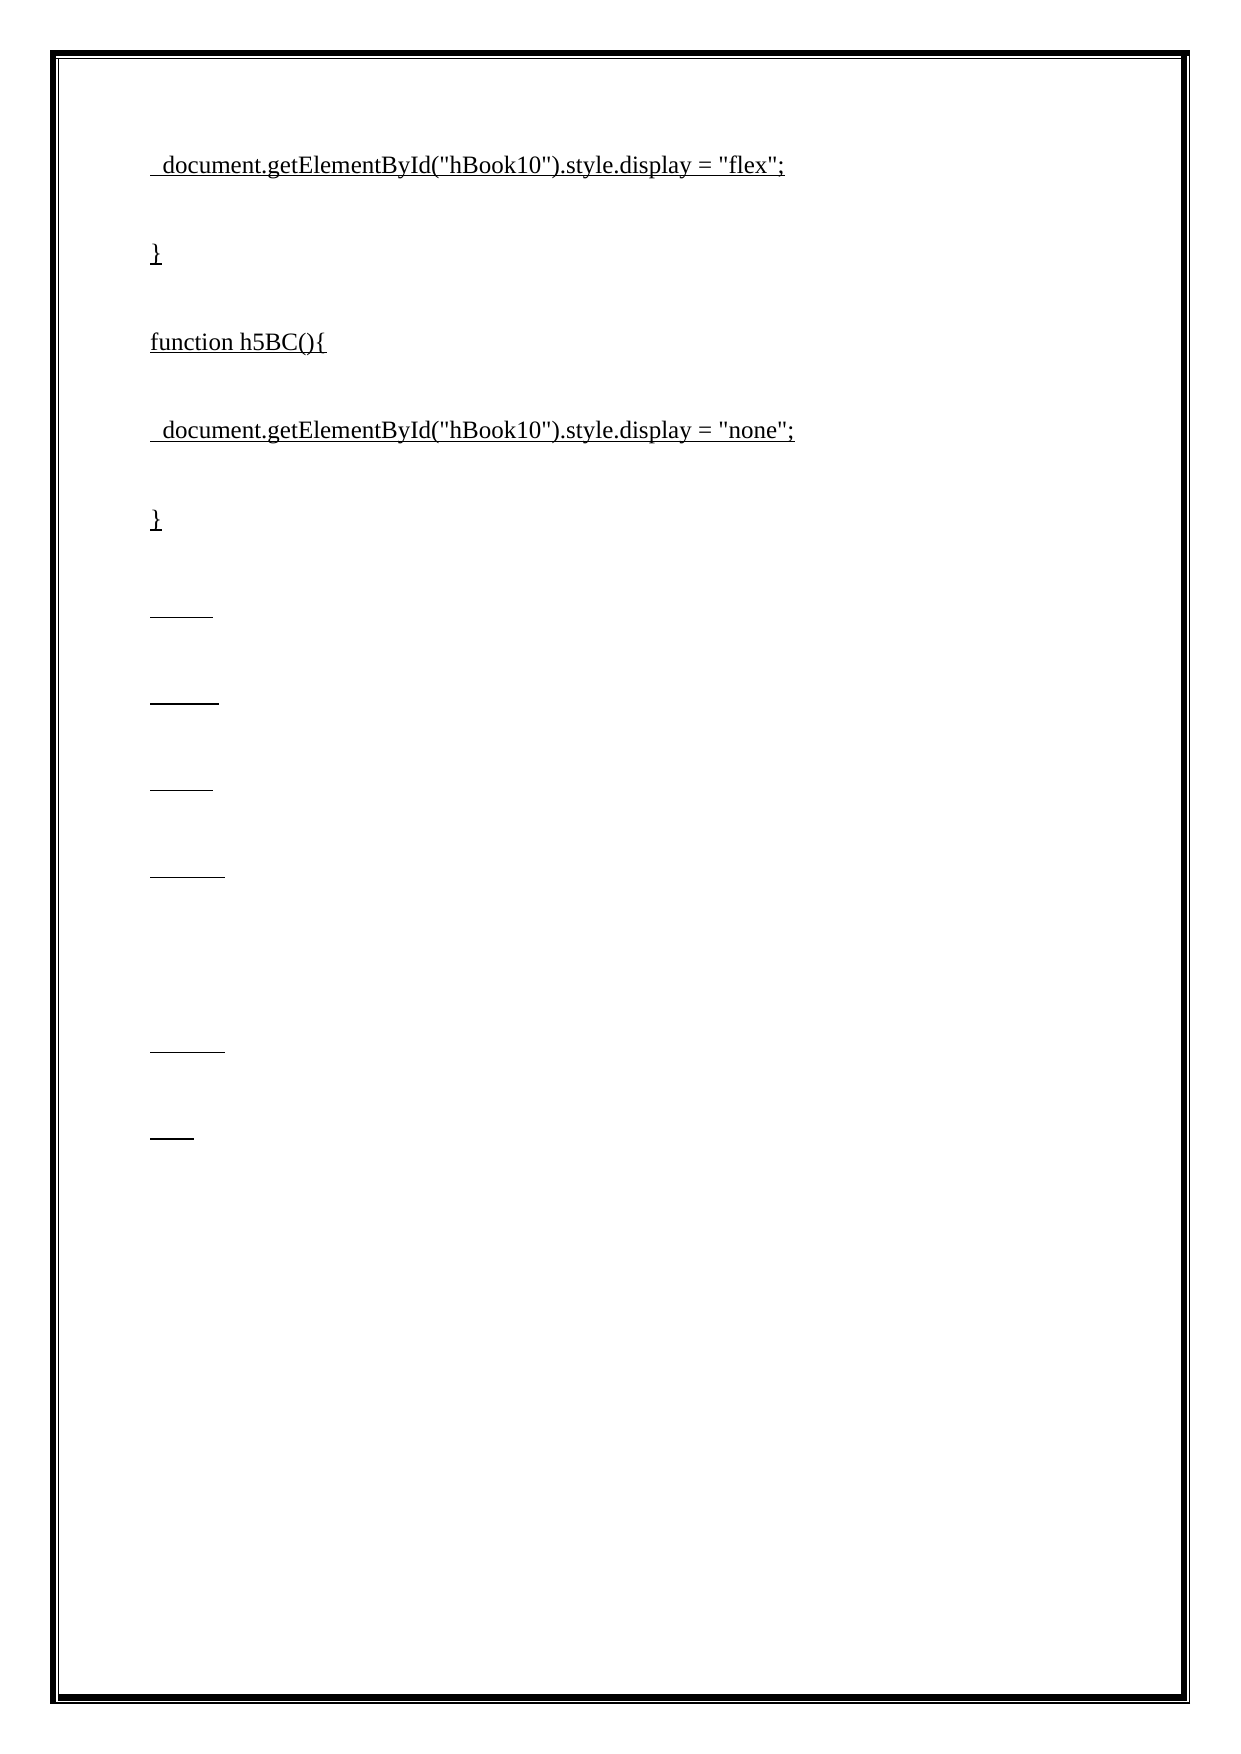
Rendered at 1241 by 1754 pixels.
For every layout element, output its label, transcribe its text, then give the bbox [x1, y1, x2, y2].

text } [150, 238, 1090, 267]
text function h5BC(){ [150, 327, 1090, 356]
text } [150, 504, 1090, 533]
text document.getElementById("hBook10").style.display = "none"; [150, 416, 1090, 444]
text document.getElementById("hBook10").style.display = "flex"; [150, 150, 1090, 179]
